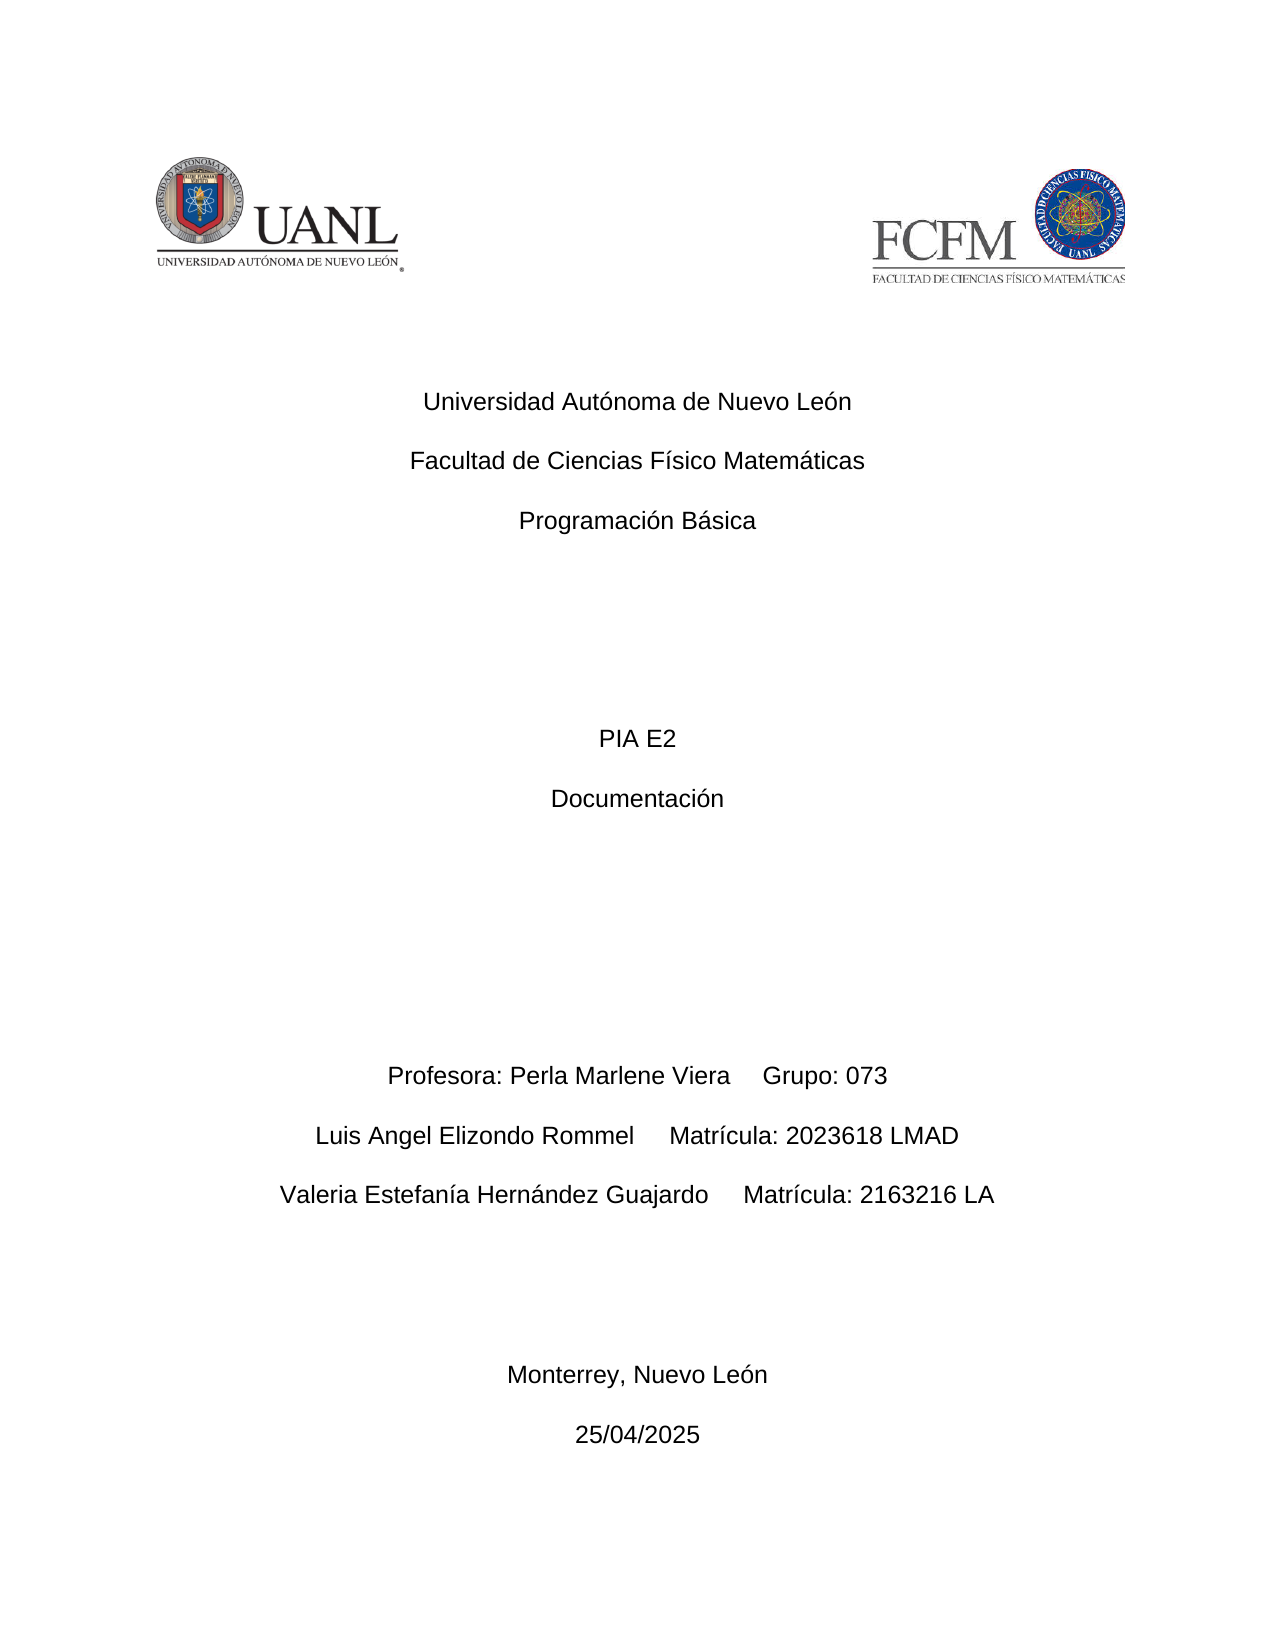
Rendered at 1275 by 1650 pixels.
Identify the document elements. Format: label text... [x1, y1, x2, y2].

text Programación Básica [150, 506, 1125, 535]
text 25/04/2025 [150, 1420, 1125, 1448]
picture [150, 150, 408, 277]
picture [872, 169, 1125, 283]
text Facultad de Ciencias Físico Matemáticas [150, 446, 1125, 475]
text Documentación [150, 783, 1125, 812]
text PIA E2 [150, 724, 1125, 752]
text Profesora: Perla Marlene Viera Grupo: 073 [150, 1061, 1125, 1090]
text Luis Angel Elizondo Rommel Matrícula: 2023618 LMAD [150, 1121, 1125, 1149]
text Valeria Estefanía Hernández Guajardo Matrícula: 2163216 LA [150, 1181, 1125, 1209]
text Monterrey, Nuevo León [150, 1360, 1125, 1389]
text Universidad Autónoma de Nuevo León [150, 387, 1125, 415]
